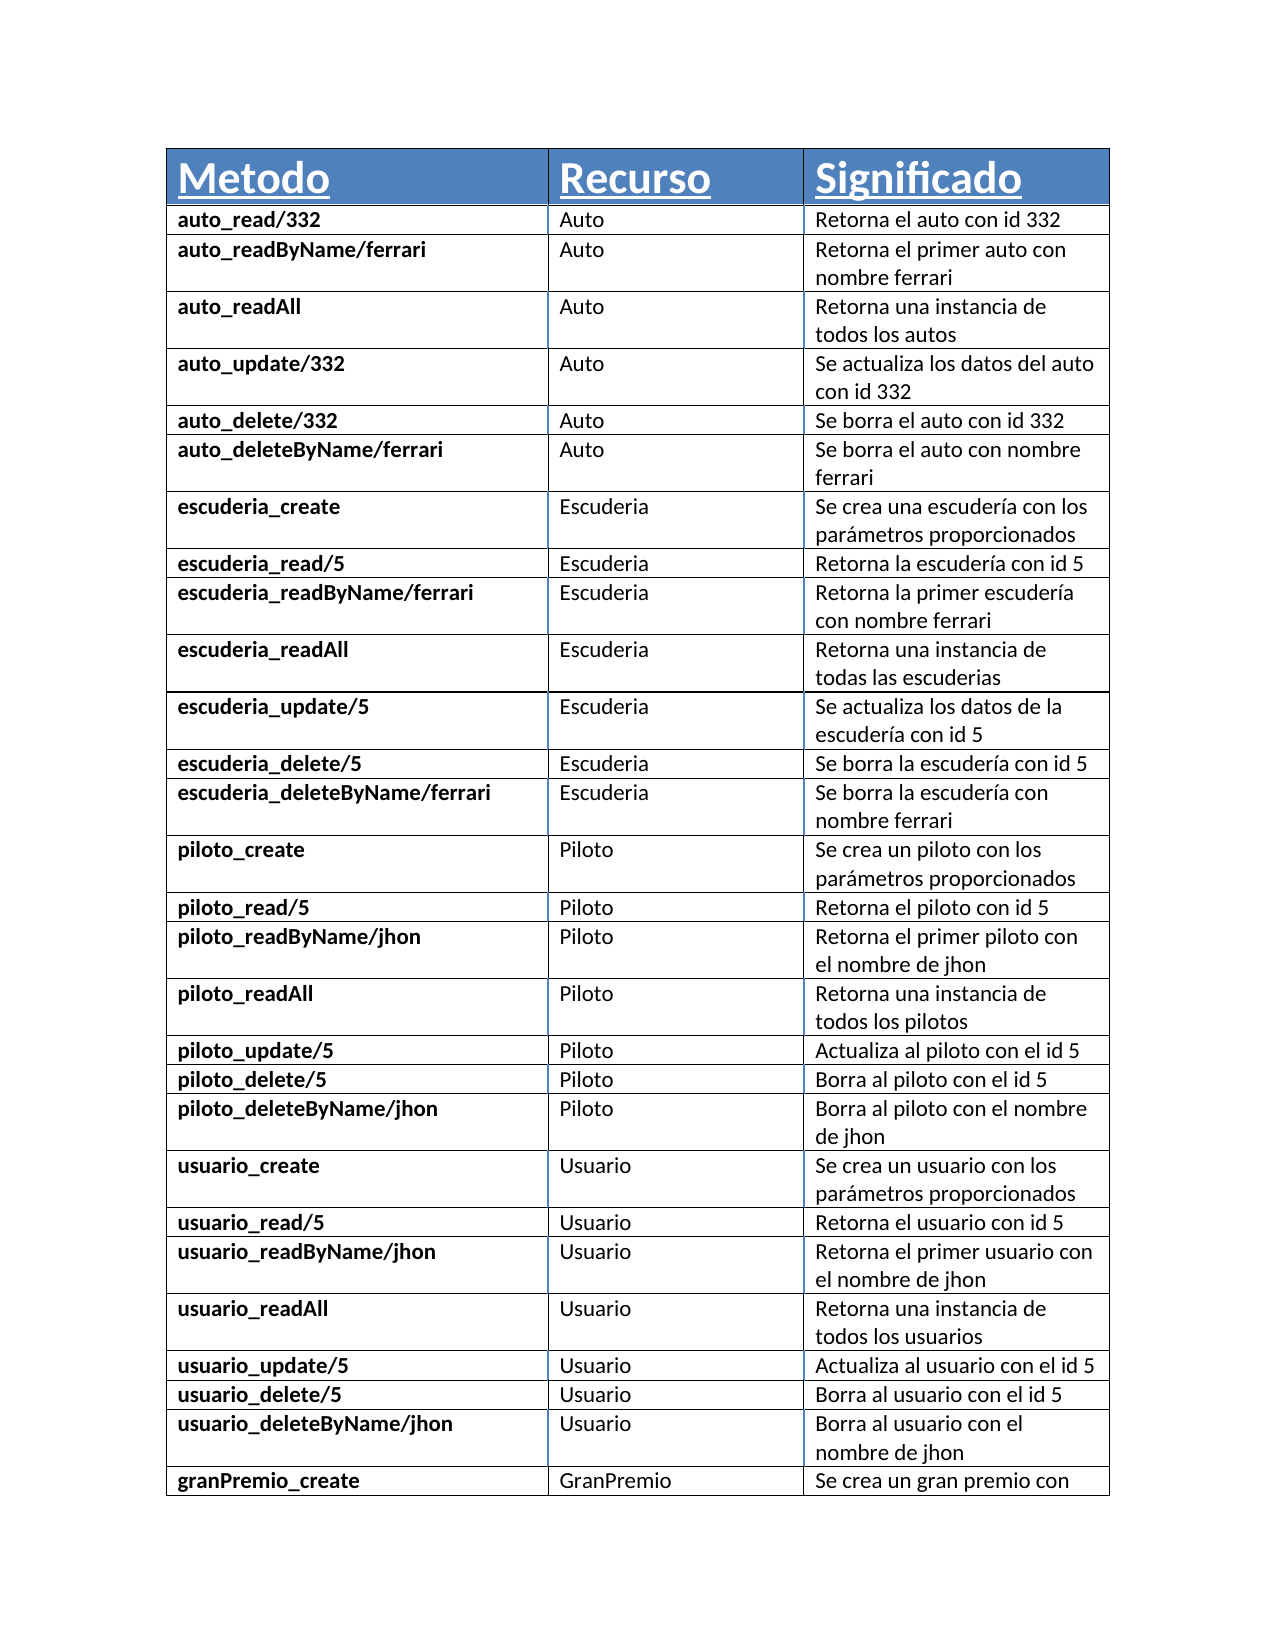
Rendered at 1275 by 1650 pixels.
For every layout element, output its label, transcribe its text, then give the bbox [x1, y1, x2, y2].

table_cell Se crea una escudería con los parámetros proporcionados [805, 492, 1109, 548]
table_cell granPremio_create [167, 1467, 548, 1495]
table_cell auto_readAll [167, 292, 547, 348]
table_cell escuderia_update/5 [167, 693, 547, 748]
table_header Recurso [549, 149, 803, 204]
table_cell Escuderia [549, 693, 803, 748]
table_cell Retorna el primer auto con nombre ferrari [804, 235, 1109, 291]
table_cell usuario_create [167, 1151, 547, 1207]
table_cell Retorna la escudería con id 5 [804, 549, 1109, 577]
table_cell Usuario [549, 1351, 803, 1379]
table_cell auto_readByName/ferrari [167, 235, 548, 291]
table_cell piloto_update/5 [167, 1036, 548, 1064]
table_header Significado [804, 149, 1109, 204]
table_cell Retorna una instancia de todos los pilotos [805, 979, 1109, 1035]
table_cell Usuario [549, 1237, 803, 1293]
table_cell Retorna el auto con id 332 [805, 206, 1109, 234]
table_cell Auto [549, 406, 803, 434]
table_cell Usuario [549, 1151, 803, 1207]
table_cell Se crea un usuario con los parámetros proporcionados [805, 1151, 1109, 1207]
table_cell escuderia_readByName/ferrari [167, 578, 547, 634]
table_cell Usuario [549, 1208, 803, 1236]
table_cell Escuderia [549, 635, 803, 691]
table_cell Auto [549, 292, 803, 348]
table_cell Piloto [549, 979, 803, 1035]
table_cell Piloto [549, 836, 803, 892]
table_cell escuderia_readAll [167, 635, 548, 691]
table_cell Retorna una instancia de todos los usuarios [804, 1294, 1109, 1350]
table_cell Se borra el auto con nombre ferrari [804, 435, 1109, 491]
table_cell Piloto [549, 1065, 803, 1093]
table_cell Se borra la escudería con id 5 [804, 750, 1109, 777]
table_cell Se borra la escudería con nombre ferrari [805, 779, 1109, 834]
table_cell usuario_read/5 [167, 1208, 548, 1236]
table_cell Usuario [549, 1294, 803, 1350]
table_cell Auto [549, 349, 803, 405]
table_cell GranPremio [549, 1467, 803, 1495]
table_cell Auto [549, 206, 803, 234]
table_cell piloto_deleteByName/jhon [167, 1094, 548, 1150]
table_cell Auto [549, 435, 803, 491]
table_cell piloto_delete/5 [167, 1065, 547, 1093]
table_cell escuderia_create [167, 492, 547, 548]
table_cell Piloto [549, 1094, 803, 1150]
table_cell Borra al piloto con el id 5 [805, 1065, 1109, 1093]
table_cell piloto_readByName/jhon [167, 922, 548, 978]
table_cell Retorna la primer escudería con nombre ferrari [805, 578, 1109, 634]
table_cell Retorna el primer piloto con el nombre de jhon [804, 922, 1109, 978]
table_cell Piloto [549, 922, 803, 978]
table_cell Usuario [549, 1410, 803, 1466]
table_cell usuario_readByName/jhon [167, 1237, 547, 1293]
table_cell Piloto [549, 1036, 803, 1064]
table_cell Piloto [549, 893, 803, 921]
table_cell Borra al usuario con el nombre de jhon [805, 1410, 1109, 1466]
table_cell Se crea un piloto con los parámetros proporcionados [804, 836, 1109, 892]
table_cell usuario_delete/5 [167, 1381, 548, 1408]
table_cell Escuderia [549, 549, 803, 577]
table_cell escuderia_delete/5 [167, 750, 548, 777]
table_cell usuario_deleteByName/jhon [167, 1410, 547, 1466]
table_cell piloto_read/5 [167, 893, 547, 921]
table_cell Borra al piloto con el nombre de jhon [804, 1094, 1109, 1150]
table_cell Retorna el piloto con id 5 [805, 893, 1109, 921]
table_cell auto_deleteByName/ferrari [167, 435, 548, 491]
table_cell Se actualiza los datos del auto con id 332 [804, 349, 1109, 405]
table_cell piloto_create [167, 836, 548, 892]
table_cell Borra al usuario con el id 5 [804, 1381, 1109, 1408]
table_cell Actualiza al piloto con el id 5 [804, 1036, 1109, 1064]
table_cell escuderia_deleteByName/ferrari [167, 779, 547, 834]
table_cell Retorna una instancia de todos los autos [805, 292, 1109, 348]
table_cell Actualiza al usuario con el id 5 [805, 1351, 1109, 1379]
table_cell auto_read/332 [167, 206, 547, 234]
table_cell usuario_readAll [167, 1294, 548, 1350]
table_cell auto_delete/332 [167, 406, 547, 434]
table_cell Se actualiza los datos de la escudería con id 5 [805, 693, 1109, 748]
table_cell piloto_readAll [167, 979, 547, 1035]
table_cell Escuderia [549, 750, 803, 777]
table_cell Escuderia [549, 779, 803, 834]
table_cell escuderia_read/5 [167, 549, 548, 577]
table_cell Auto [549, 235, 803, 291]
table_cell Retorna el primer usuario con el nombre de jhon [805, 1237, 1109, 1293]
table_header Metodo [167, 149, 548, 204]
table_cell Usuario [549, 1381, 803, 1408]
table_cell auto_update/332 [167, 349, 548, 405]
table_cell usuario_update/5 [167, 1351, 547, 1379]
table_cell Retorna el usuario con id 5 [804, 1208, 1109, 1236]
table_cell Retorna una instancia de todas las escuderias [804, 635, 1109, 691]
table_cell Escuderia [549, 578, 803, 634]
table_cell Se borra el auto con id 332 [805, 406, 1109, 434]
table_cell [804, 1467, 1109, 1495]
table_cell Escuderia [549, 492, 803, 548]
